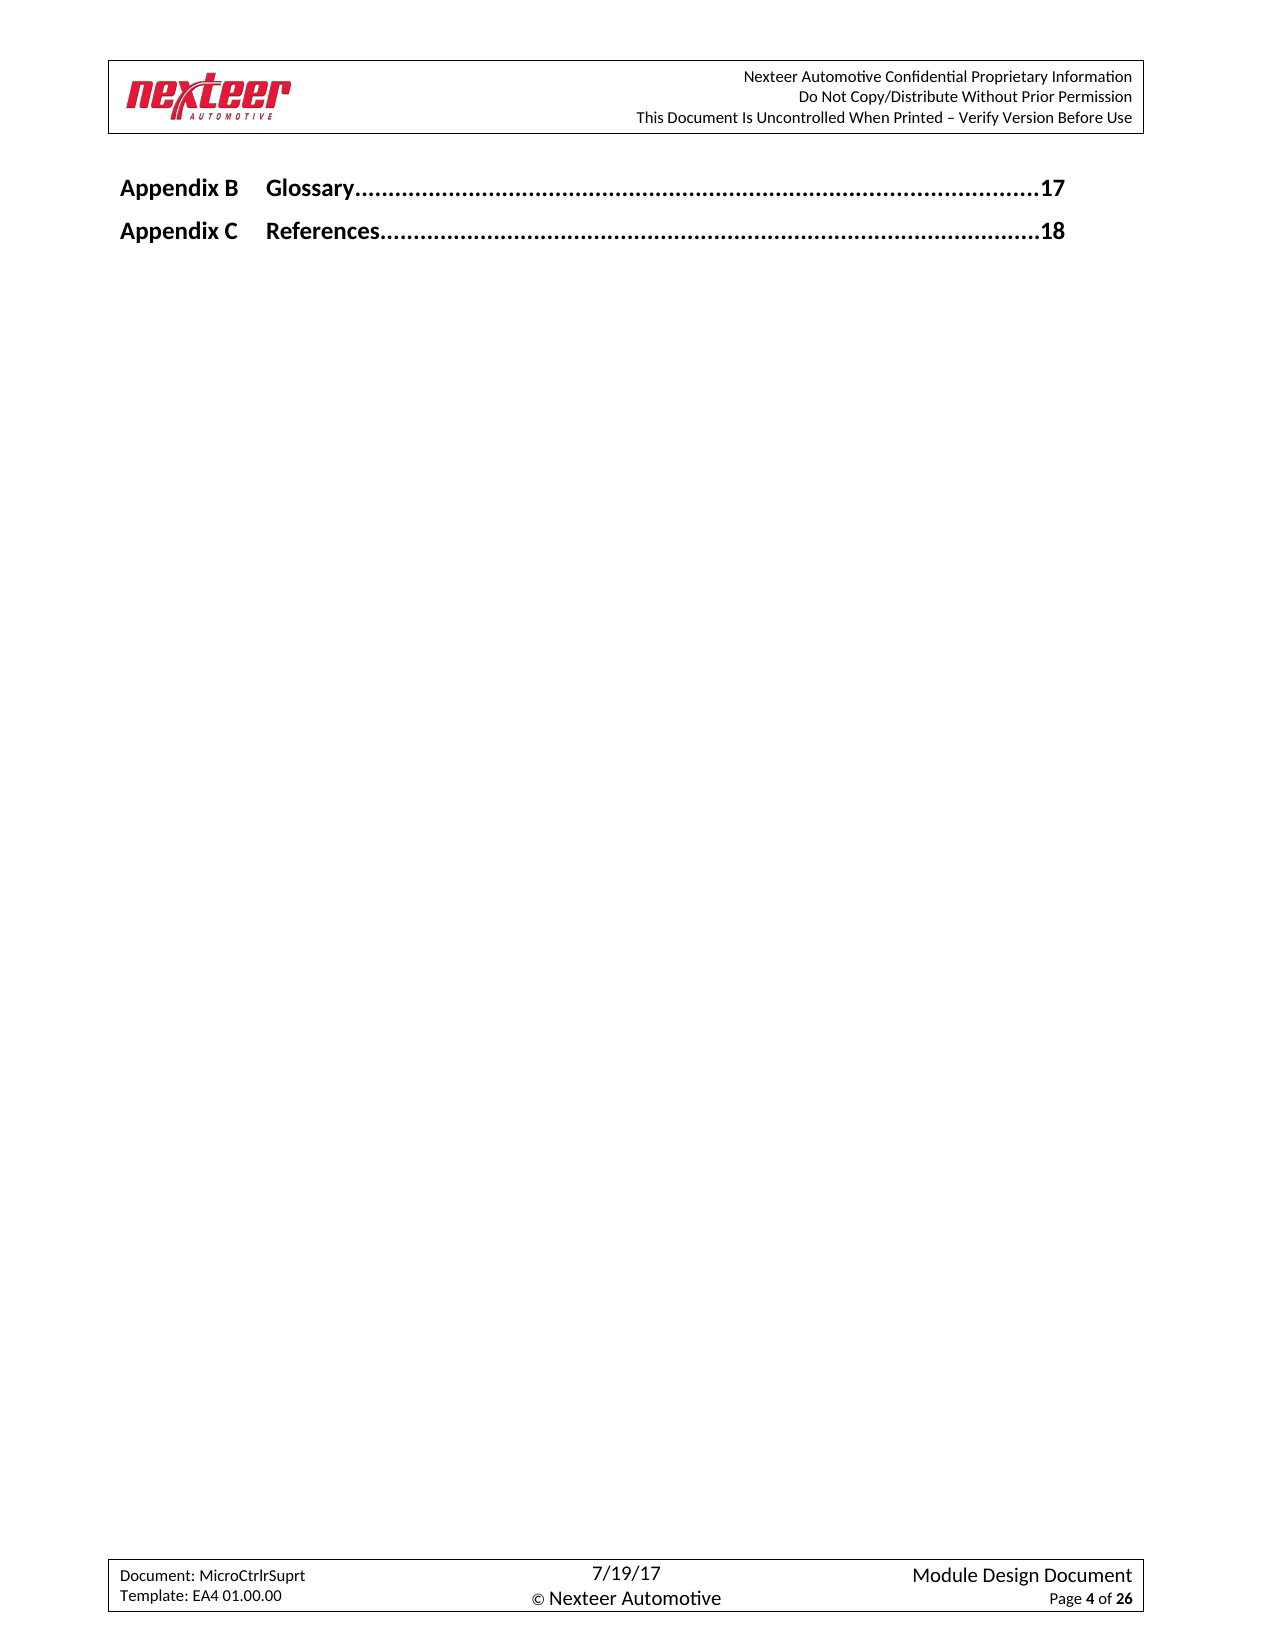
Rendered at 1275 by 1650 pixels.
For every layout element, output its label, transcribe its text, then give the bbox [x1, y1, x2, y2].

picture [120, 61, 295, 133]
text Appendix B Glossary 17 [120, 172, 1155, 202]
text Appendix C References 18 [120, 215, 1155, 245]
